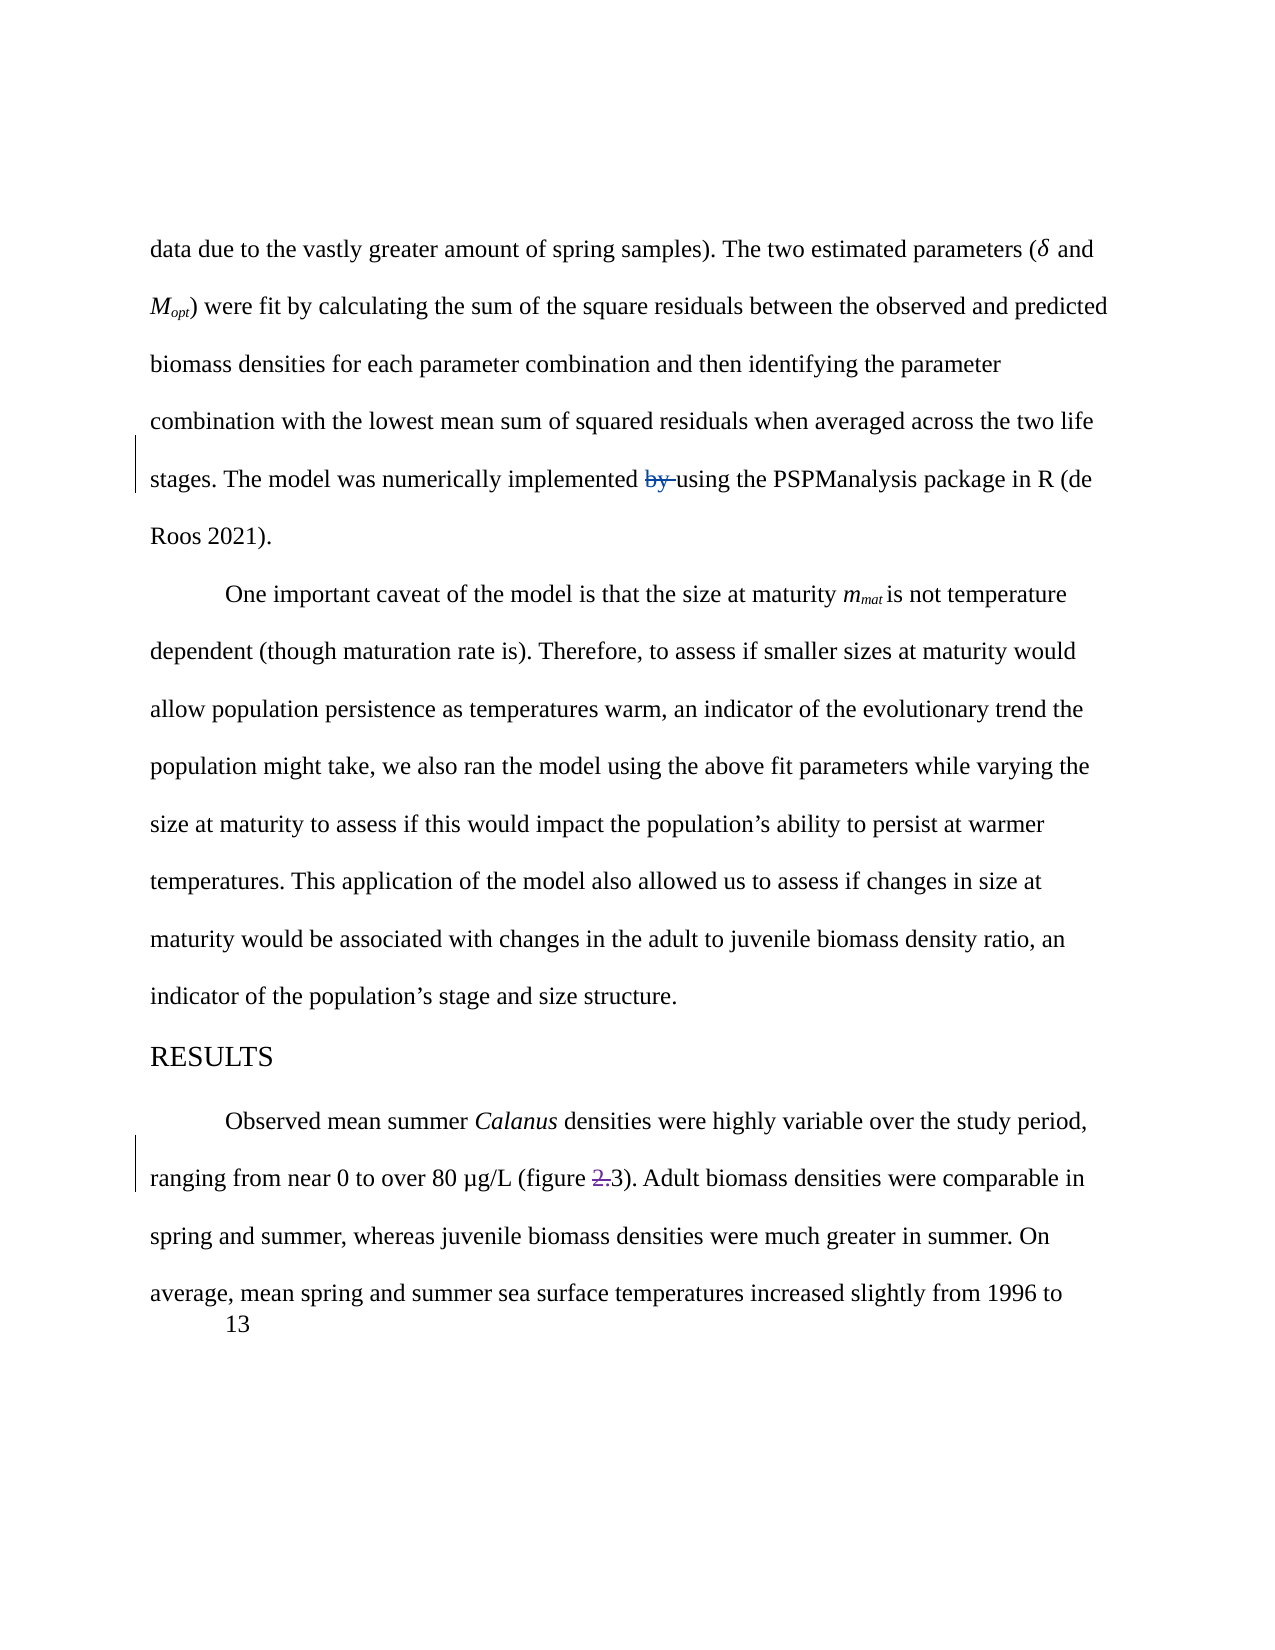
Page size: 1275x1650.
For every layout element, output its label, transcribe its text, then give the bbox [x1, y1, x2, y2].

text RESULTS [150, 1039, 1125, 1072]
text One important caveat of the model is that the size at maturity mmat is not temperature dependent (though maturation rate is). Therefore, to assess if smaller sizes at maturity would allow population persistence as temperatures warm, an indicator of the evolutionary trend the population might take, we also ran the model using the above fit parameters while varying the size at maturity to assess if this would impact the population’s ability to persist at warmer temperatures. This application of the model also allowed us to assess if changes in size at maturity would be associated with changes in the adult to juvenile biomass density ratio, an indicator of the population’s stage and size structure. [150, 579, 1125, 1010]
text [150, 234, 1125, 550]
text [150, 1106, 1125, 1307]
